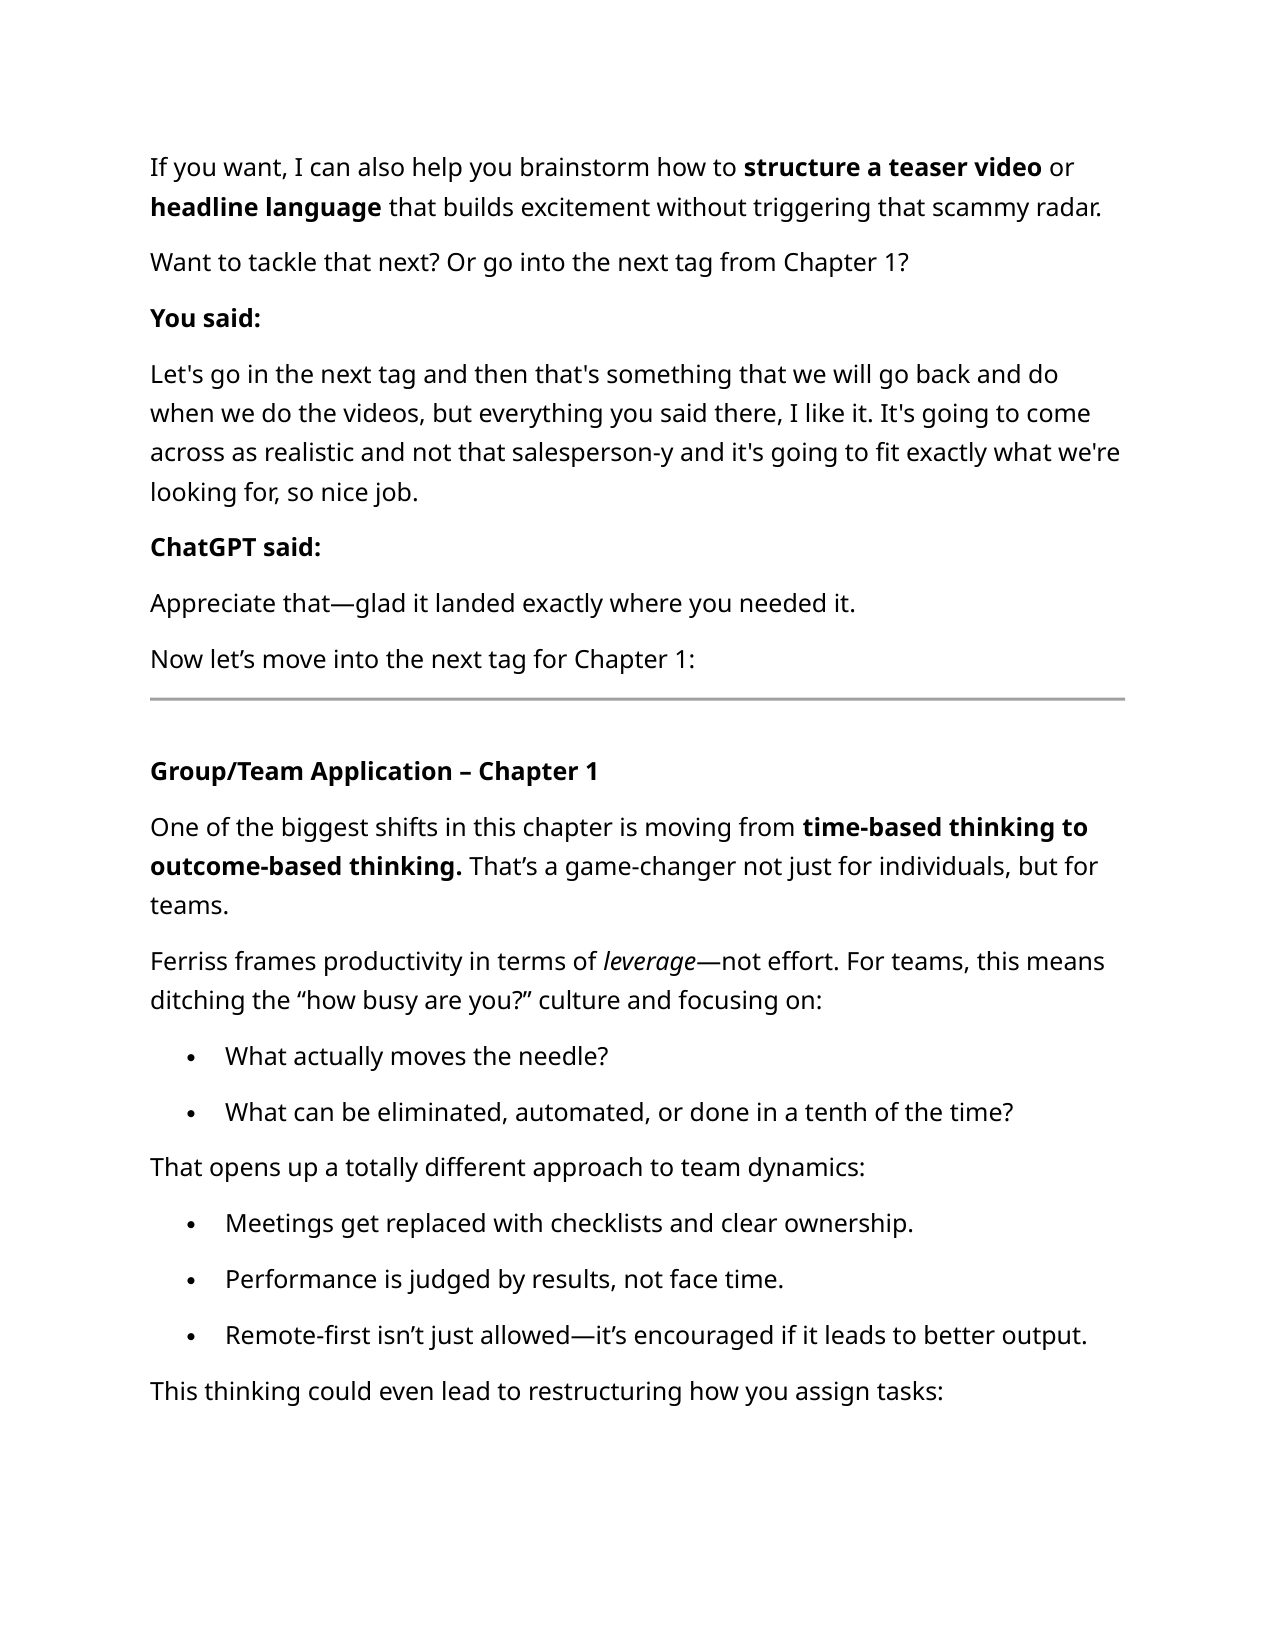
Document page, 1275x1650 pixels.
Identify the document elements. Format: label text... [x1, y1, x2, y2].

text One of the biggest shifts in this chapter is moving from time-based thinking to outcome-based thinking. That’s a game-changer not just for individuals, but for teams. [150, 809, 1125, 922]
list Performance is judged by results, not face time. [187, 1262, 1125, 1296]
text Ferriss frames productivity in terms of leverage—not effort. For teams, this means ditching the “how busy are you?” culture and focusing on: [150, 943, 1125, 1017]
text That opens up a totally different approach to team dynamics: [150, 1150, 1125, 1184]
text Let's go in the next tag and then that's something that we will go back and do when we do the videos, but everything you said there, I like it. It's going to come across as realistic and not that salesperson-y and it's going to fit exactly what we're looking for, so nice job. [150, 357, 1125, 508]
list What can be eliminated, automated, or done in a tenth of the time? [187, 1094, 1125, 1128]
text Now let’s move into the next tag for Chapter 1: [150, 642, 1125, 676]
list Remote-first isn’t just allowed—it’s encouraged if it leads to better output. [187, 1317, 1125, 1352]
list Meetings get replaced with checklists and clear ownership. [187, 1206, 1125, 1240]
text Want to tackle that next? Or go into the next tag from Chapter 1? [150, 245, 1125, 279]
text This thinking could even lead to restructuring how you assign tasks: [150, 1373, 1125, 1407]
text Group/Team Application – Chapter 1 [150, 753, 1125, 787]
text Appreciate that—glad it landed exactly where you needed it. [150, 586, 1125, 620]
text You said: [150, 301, 1125, 335]
text If you want, I can also help you brainstorm how to structure a teaser video or headline language that builds excitement without triggering that scammy radar. [150, 150, 1125, 223]
text ChatGPT said: [150, 530, 1125, 564]
list What actually moves the needle? [187, 1038, 1125, 1072]
